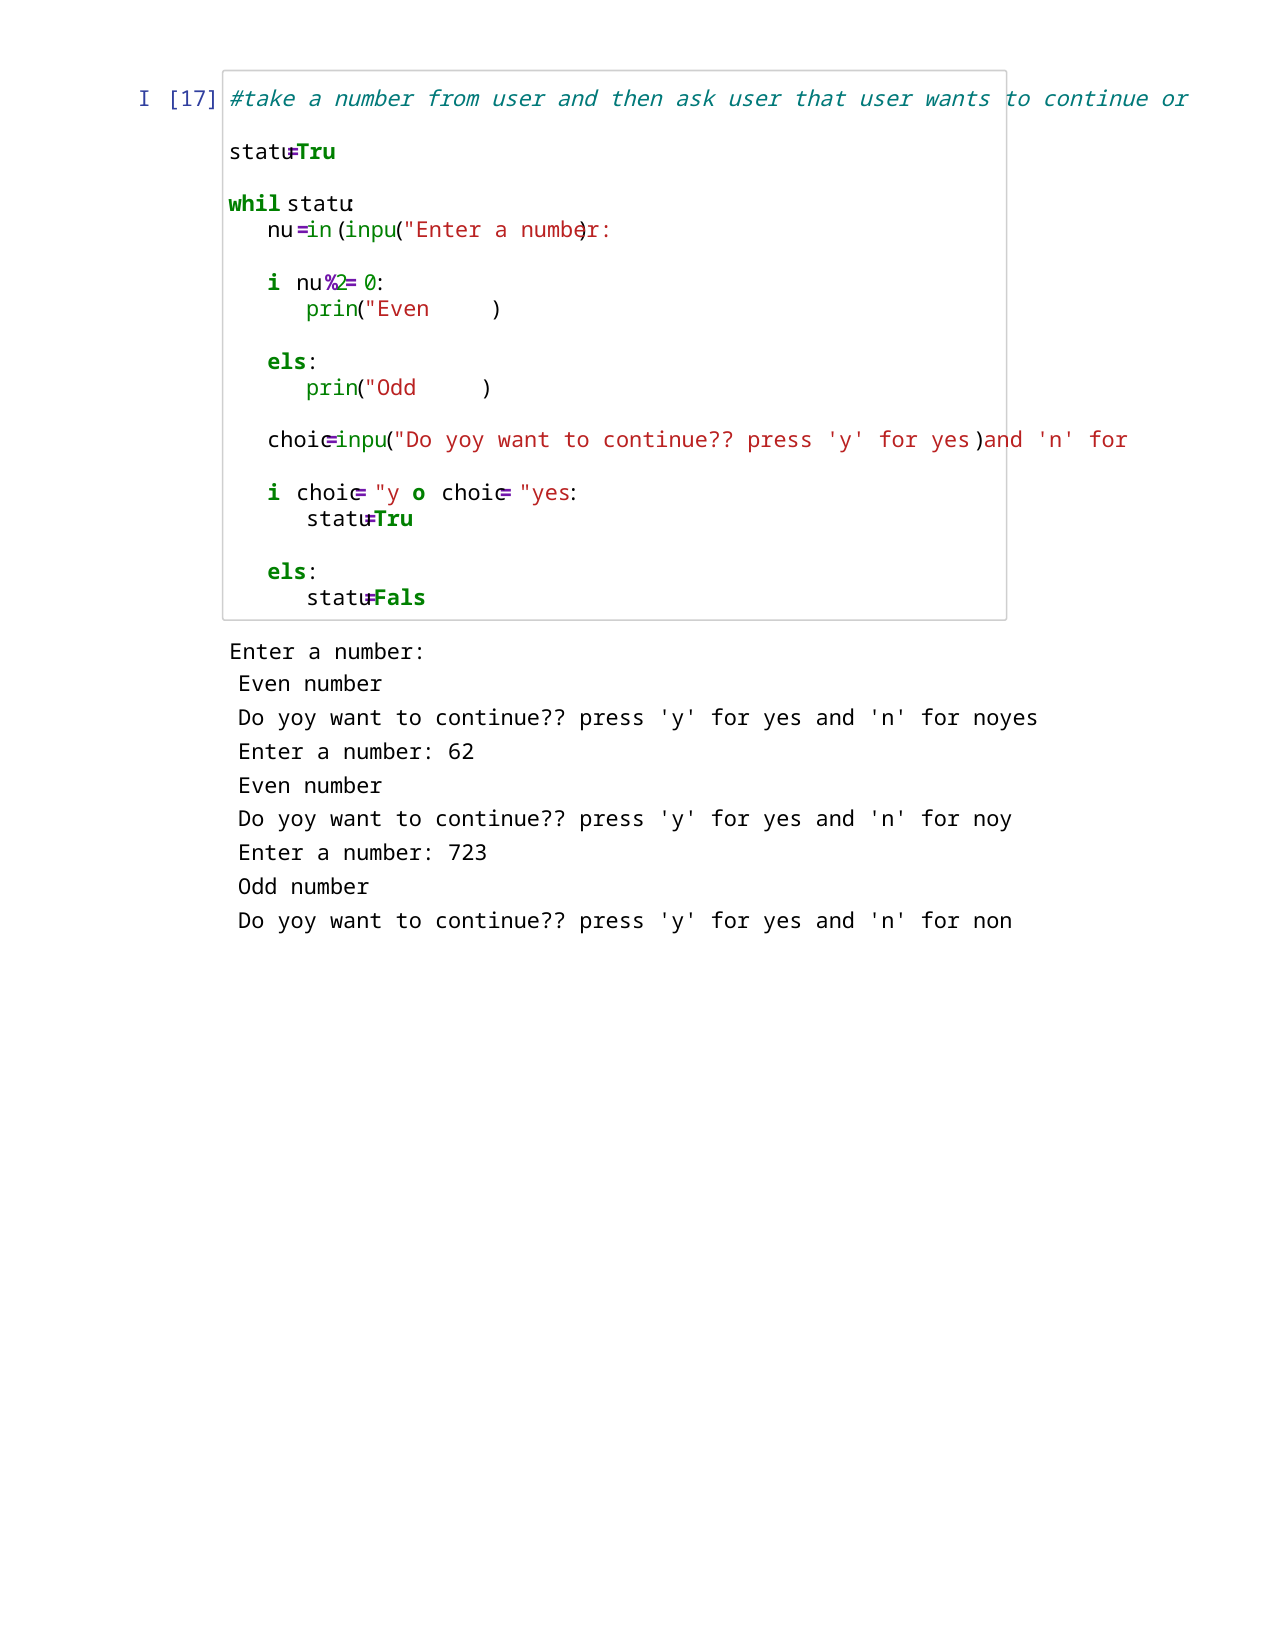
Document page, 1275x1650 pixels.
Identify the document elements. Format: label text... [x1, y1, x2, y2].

text Do yoy want to continue?? press 'y' for yes and 'n' for non [238, 905, 1208, 935]
text Odd number [238, 871, 1208, 901]
text Even number [238, 668, 1208, 698]
text Even number [238, 769, 1208, 799]
text Do yoy want to continue?? press 'y' for yes and 'n' for noyes [238, 702, 1208, 732]
text Enter a number: 723 [238, 837, 1208, 867]
text Enter a number: 62 [238, 736, 1208, 766]
text Do yoy want to continue?? press 'y' for yes and 'n' for noy [238, 803, 1208, 833]
